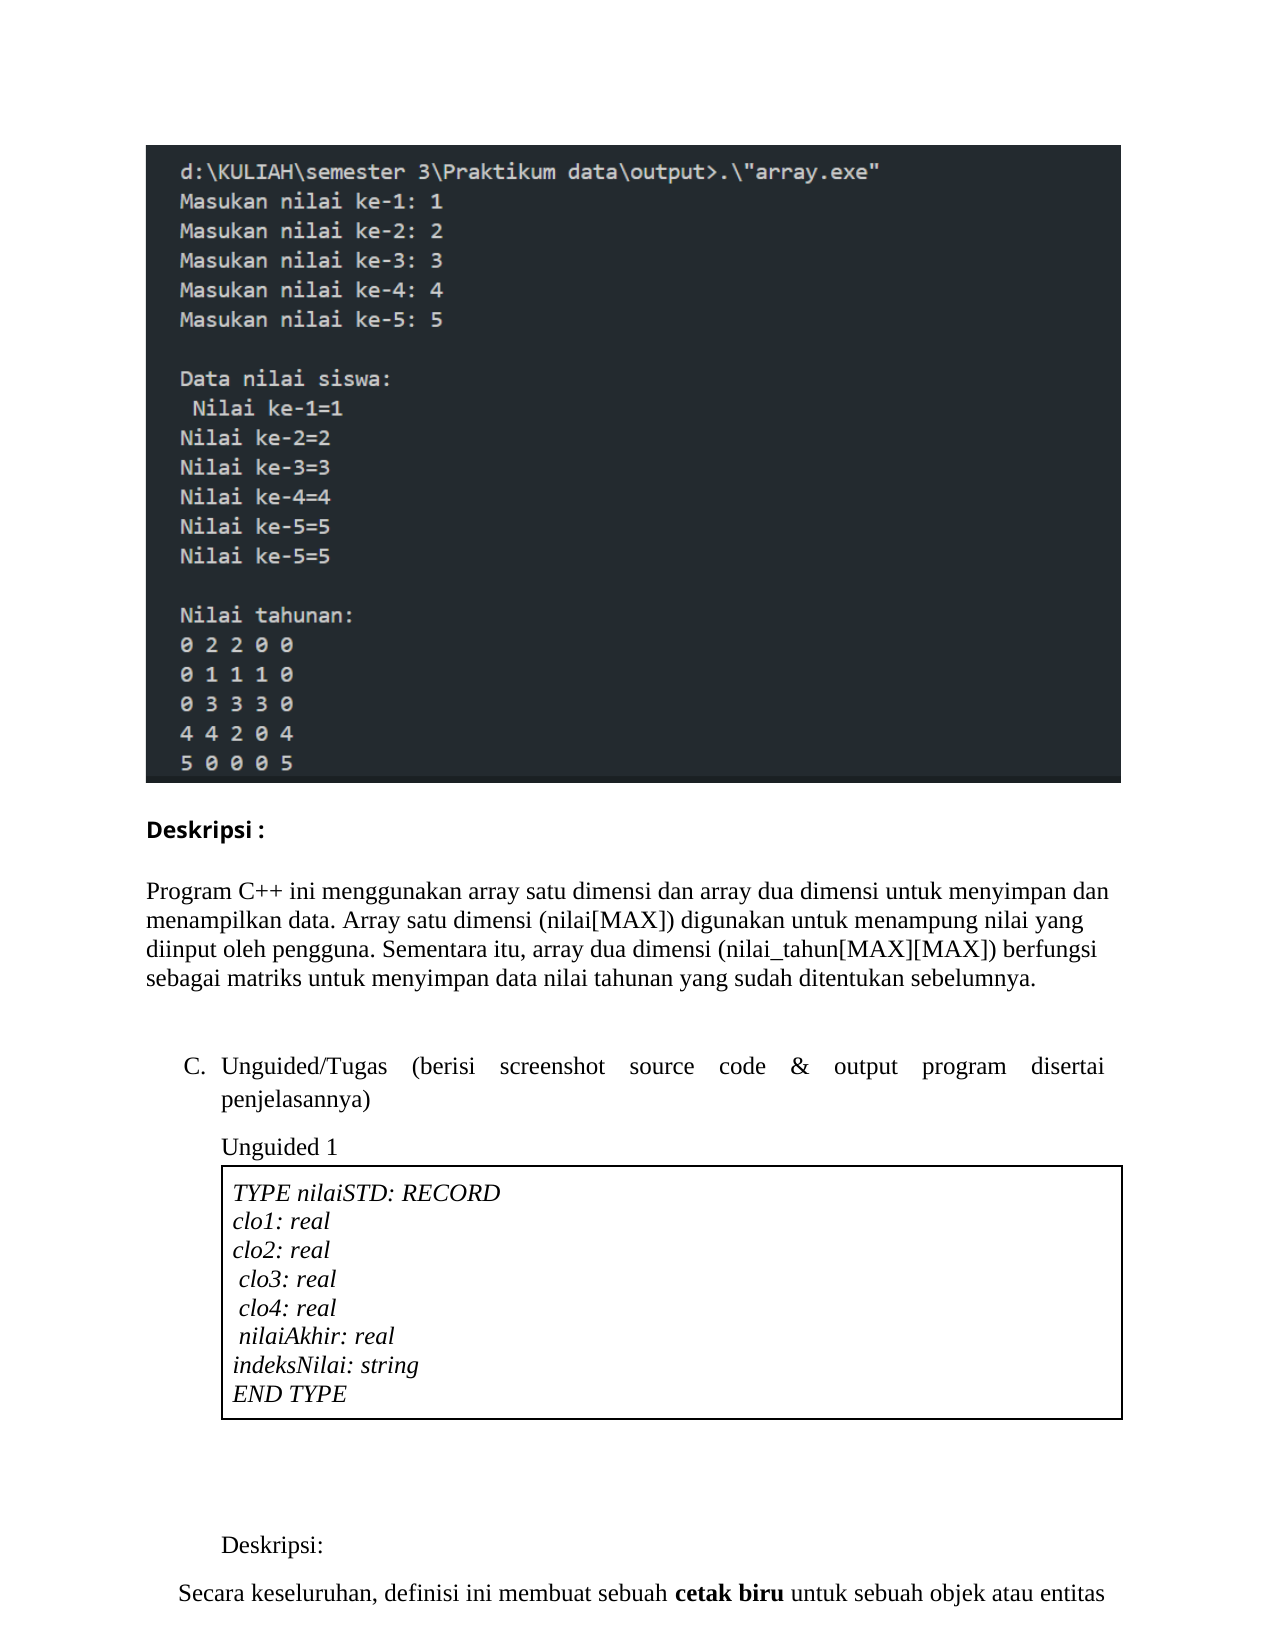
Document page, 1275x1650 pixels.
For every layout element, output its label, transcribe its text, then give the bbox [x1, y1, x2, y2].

text Deskripsi : [146, 814, 1121, 845]
text Program C++ ini menggunakan array satu dimensi dan array dua dimensi untuk menyimpan dan menampilkan data. Array satu dimensi (nilai[MAX]) digunakan untuk menampung nilai yang diinput oleh pengguna. Sementara itu, array dua dimensi (nilai_tahun[MAX][MAX]) berfungsi sebagai matriks untuk menyimpan data nilai tahunan yang sudah ditentukan sebelumnya. [146, 876, 1121, 991]
list Unguided/Tugas (berisi screenshot source code & output program disertai penjelasannya) [183, 1051, 1106, 1113]
text Deskripsi: [221, 1531, 1106, 1559]
text Unguided 1 [221, 1132, 1106, 1161]
picture [145, 145, 1121, 783]
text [146, 1578, 1106, 1607]
table_header TYPE nilaiSTD: RECORD clo1: real clo2: real clo3: real clo4: real nilaiAkhir: real indeksNilai: string END TYPE [223, 1167, 1121, 1418]
